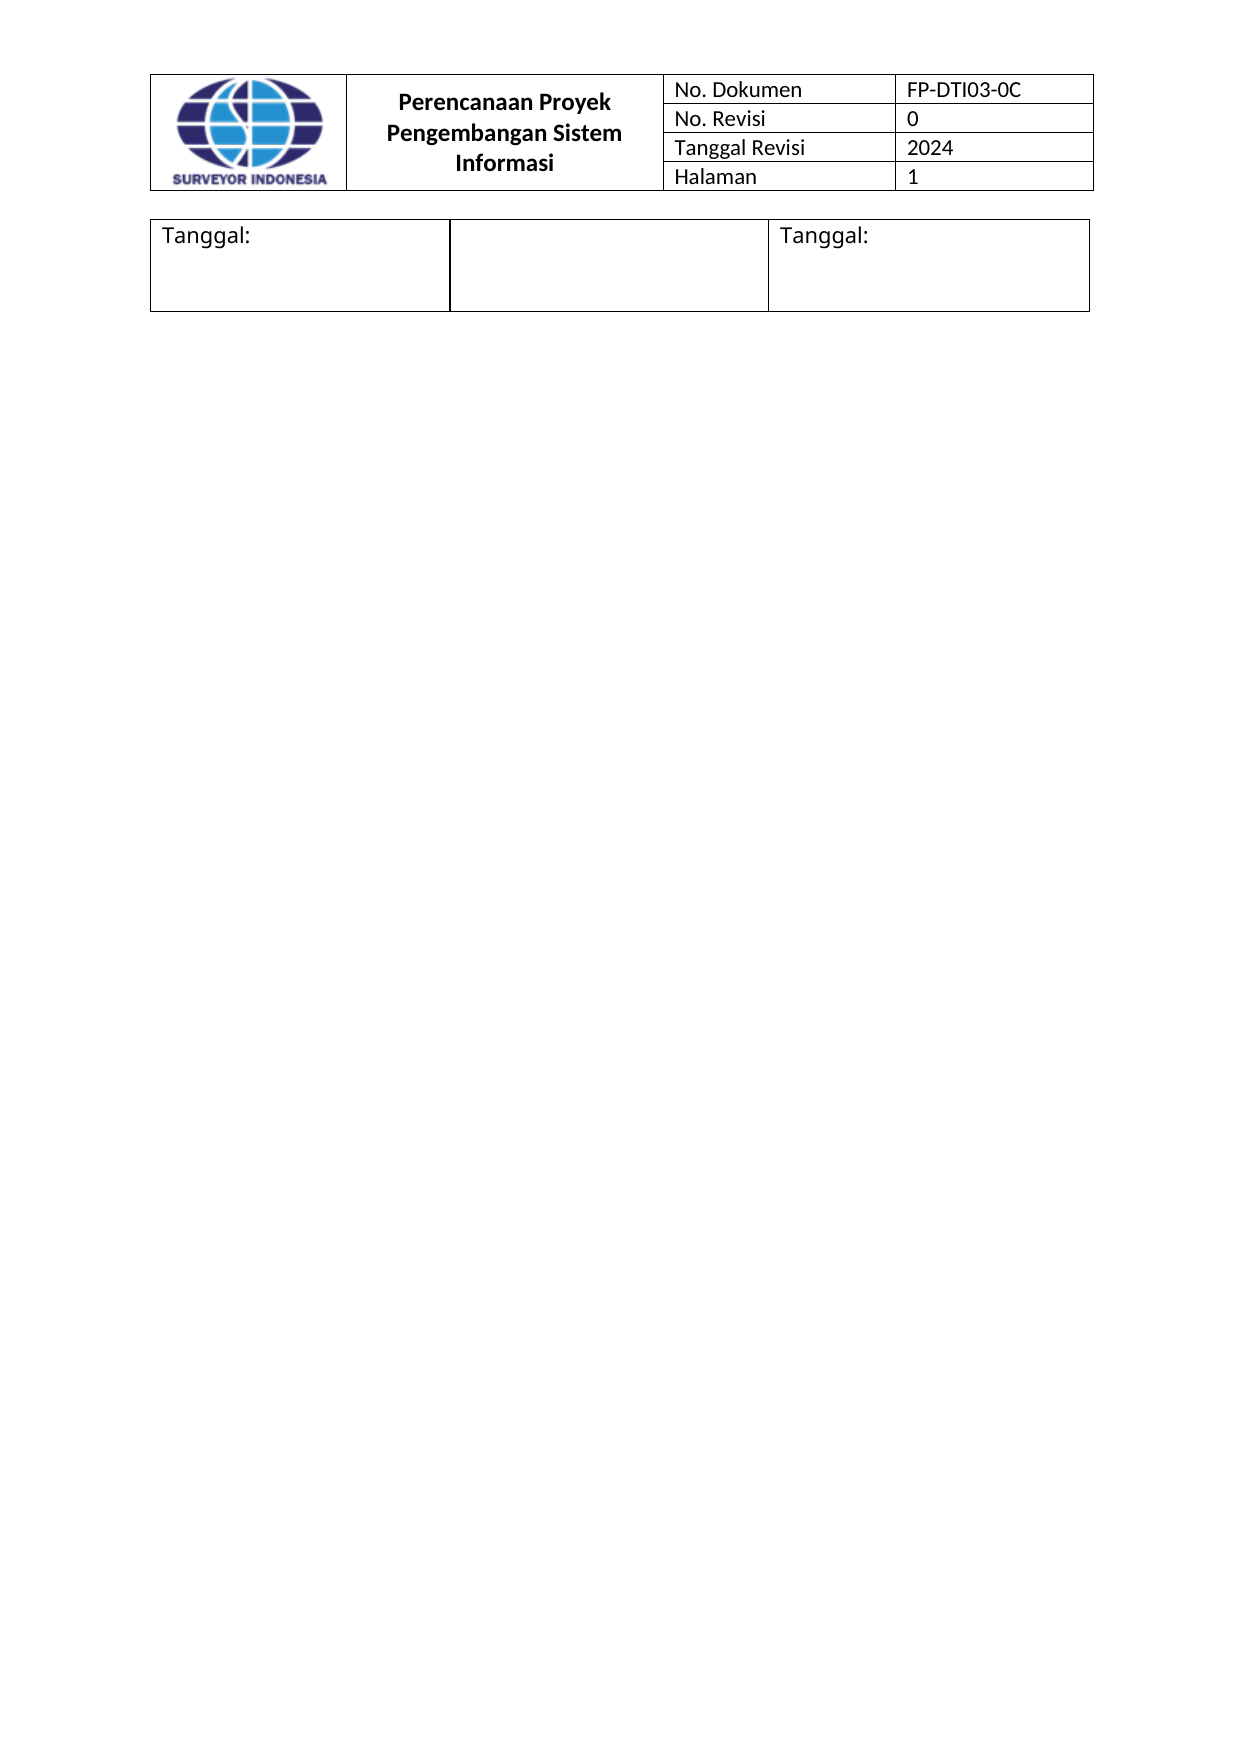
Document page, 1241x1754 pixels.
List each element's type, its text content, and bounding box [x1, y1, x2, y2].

table_cell [451, 220, 768, 311]
picture [161, 74, 336, 189]
table_cell Tanggal: [151, 220, 449, 311]
table_cell Tanggal: [769, 220, 1089, 311]
